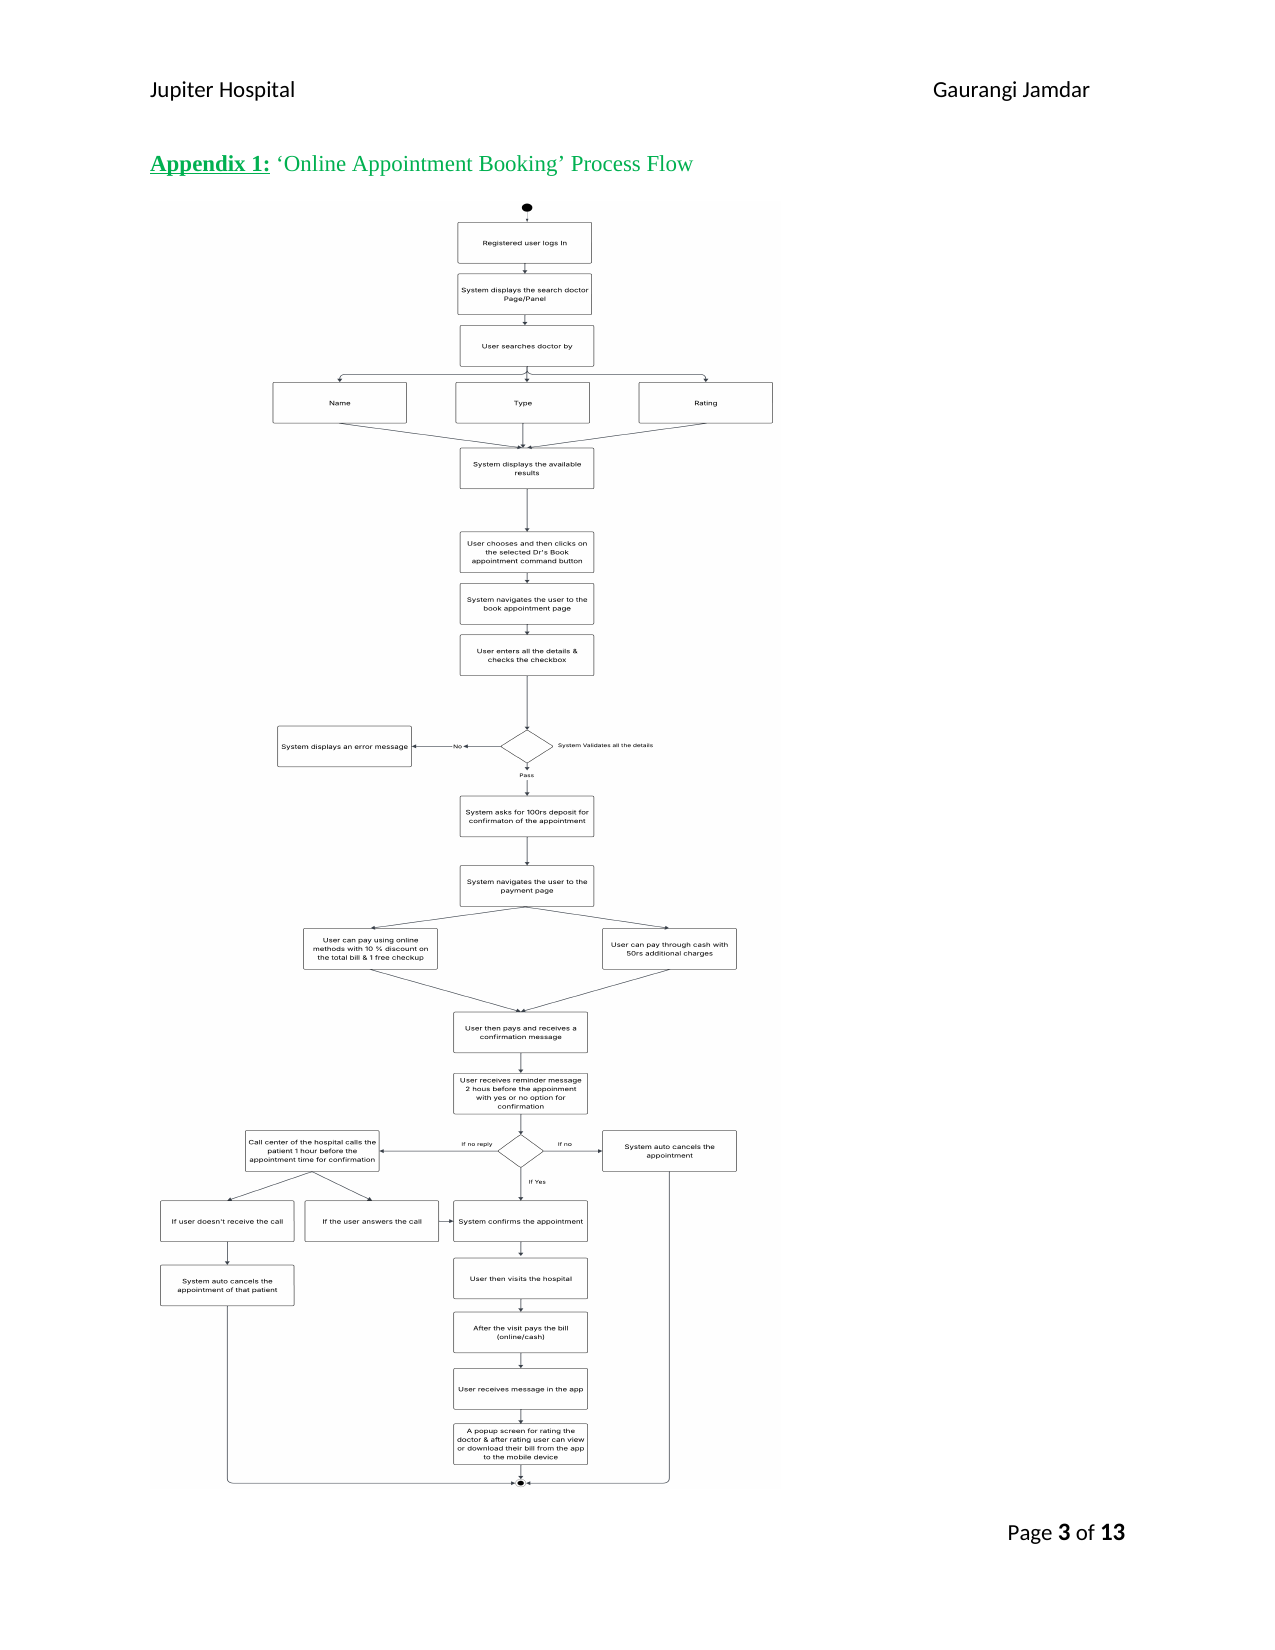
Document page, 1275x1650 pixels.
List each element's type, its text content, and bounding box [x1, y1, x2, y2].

text Appendix 1: ‘Online Appointment Booking’ Process Flow [150, 150, 1125, 176]
picture [150, 201, 781, 1489]
